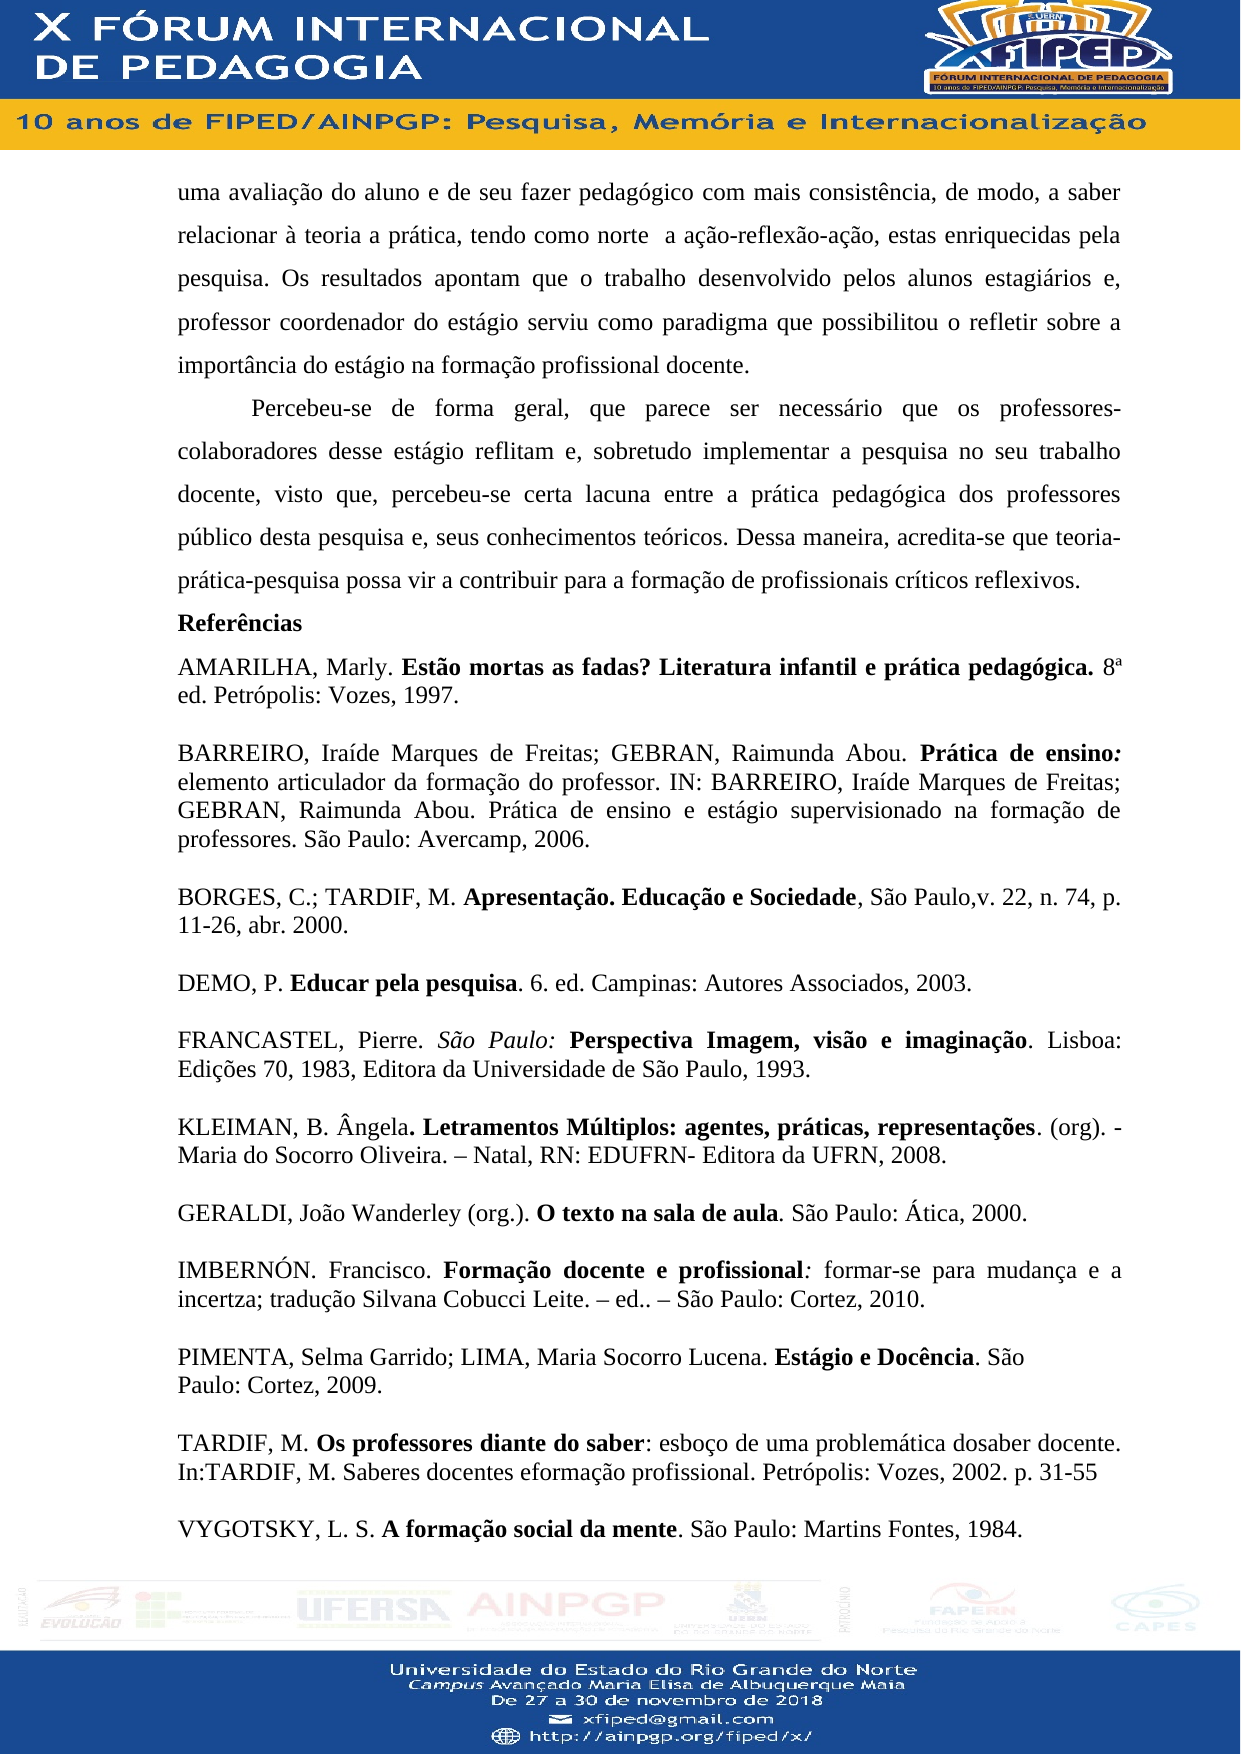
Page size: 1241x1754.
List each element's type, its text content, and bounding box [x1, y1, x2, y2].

text GERALDI, João Wanderley (org.). O texto na sala de aula. São Paulo: Ática, 2000. [177, 1198, 1122, 1227]
picture [0, 0, 1241, 150]
text Percebeu-se de forma geral, que parece ser necessário que os professores- colaboradores desse estágio reflitam e, sobretudo implementar a pesquisa no seu trabalho docente, visto que, percebeu-se certa lacuna entre a prática pedagógica dos professores público desta pesquisa e, seus conhecimentos teóricos. Dessa maneira, acredita-se que teoria- prática-pesquisa possa vir a contribuir para a formação de profissionais críticos reflexivos. [177, 393, 1122, 594]
text IMBERNÓN. Francisco. Formação docente e profissional: formar-se para mudança e a incertza; tradução Silvana Cobucci Leite. – ed.. – São Paulo: Cortez, 2010. [177, 1255, 1122, 1313]
text Referências [177, 608, 1122, 637]
text KLEIMAN, B. Ângela. Letramentos Múltiplos: agentes, práticas, representações. (org). - Maria do Socorro Oliveira. – Natal, RN: EDUFRN- Editora da UFRN, 2008. [177, 1112, 1122, 1169]
text BORGES, C.; TARDIF, M. Apresentação. Educação e Sociedade, São Paulo,v. 22, n. 74, p. 11-26, abr. 2000. [177, 882, 1122, 939]
text Paulo: Cortez, 2009. [177, 1370, 1122, 1399]
text DEMO, P. Educar pela pesquisa. 6. ed. Campinas: Autores Associados, 2003. [177, 968, 1122, 997]
text FRANCASTEL, Pierre. São Paulo: Perspectiva Imagem, visão e imaginação. Lisboa: Edições 70, 1983, Editora da Universidade de São Paulo, 1993. [177, 1025, 1122, 1083]
text BARREIRO, Iraíde Marques de Freitas; GEBRAN, Raimunda Abou. Prática de ensino: elemento articulador da formação do professor. IN: BARREIRO, Iraíde Marques de Freitas; GEBRAN, Raimunda Abou. Prática de ensino e estágio supervisionado na formação de professores. São Paulo: Avercamp, 2006. [177, 738, 1122, 853]
text TARDIF, M. Os professores diante do saber: esboço de uma problemática dosaber docente. In:TARDIF, M. Saberes docentes eformação profissional. Petrópolis: Vozes, 2002. p. 31-55 [177, 1428, 1122, 1485]
text PIMENTA, Selma Garrido; LIMA, Maria Socorro Lucena. Estágio e Docência. São [177, 1342, 1122, 1370]
text AMARILHA, Marly. Estão mortas as fadas? Literatura infantil e prática pedagógica. 8ª ed. Petrópolis: Vozes, 1997. [177, 652, 1122, 709]
picture [0, 1565, 1241, 1754]
text VYGOTSKY, L. S. A formação social da mente. São Paulo: Martins Fontes, 1984. [177, 1514, 1122, 1543]
